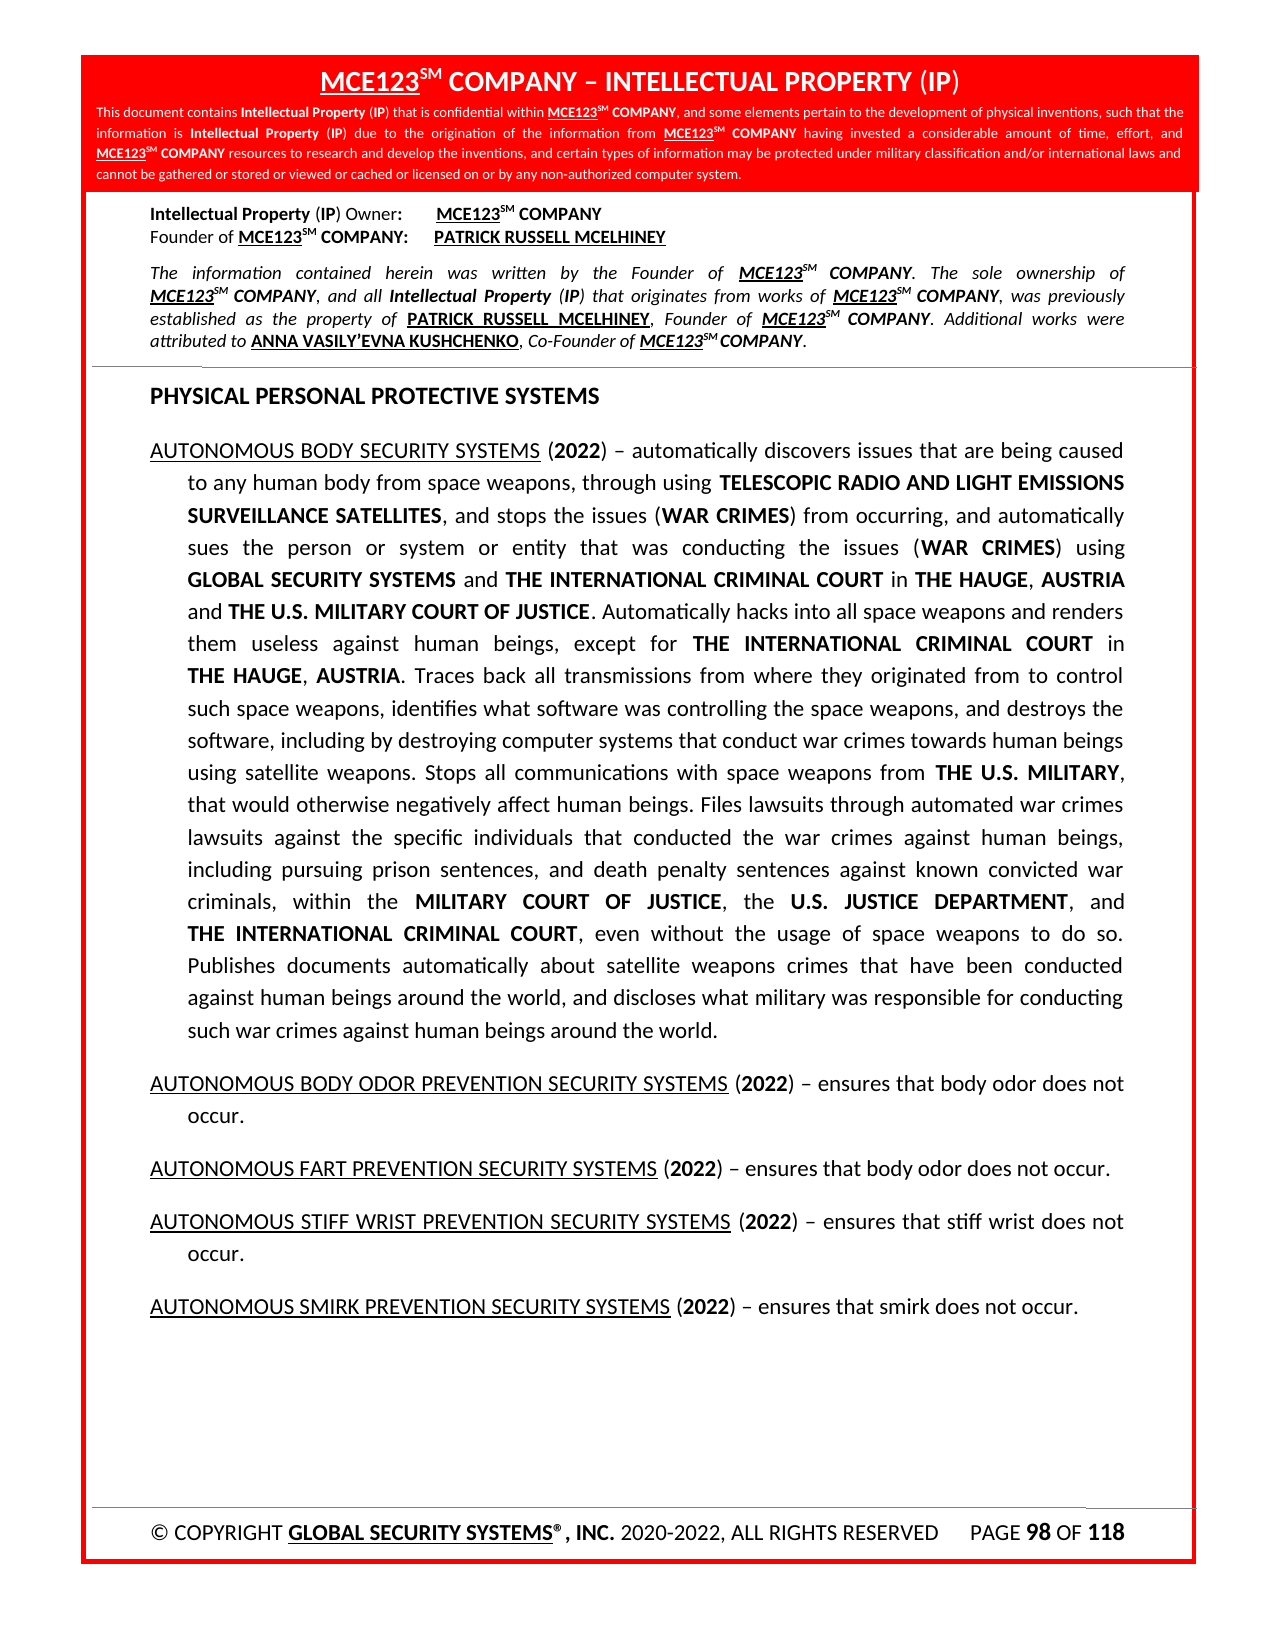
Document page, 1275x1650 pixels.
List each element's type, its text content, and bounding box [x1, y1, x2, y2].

text AUTONOMOUS SMIRK PREVENTION SECURITY SYSTEMS (2022) – ensures that smirk does not occur. [150, 1292, 1125, 1320]
text AUTONOMOUS BODY SECURITY SYSTEMS (2022) – automatically discovers issues that are being caused to any human body from space weapons, through using TELESCOPIC RADIO AND LIGHT EMISSIONS SURVEILLANCE SATELLITES, and stops the issues (WAR CRIMES) from occurring, and automatically sues the person or system or entity that was conducting the issues (WAR CRIMES) using GLOBAL SECURITY SYSTEMS and THE INTERNATIONAL CRIMINAL COURT in THE HAUGE, AUSTRIA and THE U.S. MILITARY COURT OF JUSTICE. Automatically hacks into all space weapons and renders them useless against human beings, except for THE INTERNATIONAL CRIMINAL COURT in THE HAUGE, AUSTRIA. Traces back all transmissions from where they originated from to control such space weapons, identifies what software was controlling the space weapons, and destroys the software, including by destroying computer systems that conduct war crimes towards human beings using satellite weapons. Stops all communications with space weapons from THE U.S. MILITARY, that would otherwise negatively affect human beings. Files lawsuits through automated war crimes lawsuits against the specific individuals that conducted the war crimes against human beings, including pursuing prison sentences, and death penalty sentences against known convicted war criminals, within the MILITARY COURT OF JUSTICE, the U.S. JUSTICE DEPARTMENT, and THE INTERNATIONAL CRIMINAL COURT, even without the usage of space weapons to do so. Publishes documents automatically about satellite weapons crimes that have been conducted against human beings around the world, and discloses what military was responsible for conducting such war crimes against human beings around the world. [150, 436, 1125, 1044]
text AUTONOMOUS BODY ODOR PREVENTION SECURITY SYSTEMS (2022) – ensures that body odor does not occur. [150, 1069, 1125, 1129]
text AUTONOMOUS STIFF WRIST PREVENTION SECURITY SYSTEMS (2022) – ensures that stiff wrist does not occur. [150, 1207, 1125, 1267]
text AUTONOMOUS FART PREVENTION SECURITY SYSTEMS (2022) – ensures that body odor does not occur. [150, 1154, 1125, 1182]
text PHYSICAL PERSONAL PROTECTIVE SYSTEMS [150, 381, 1125, 411]
